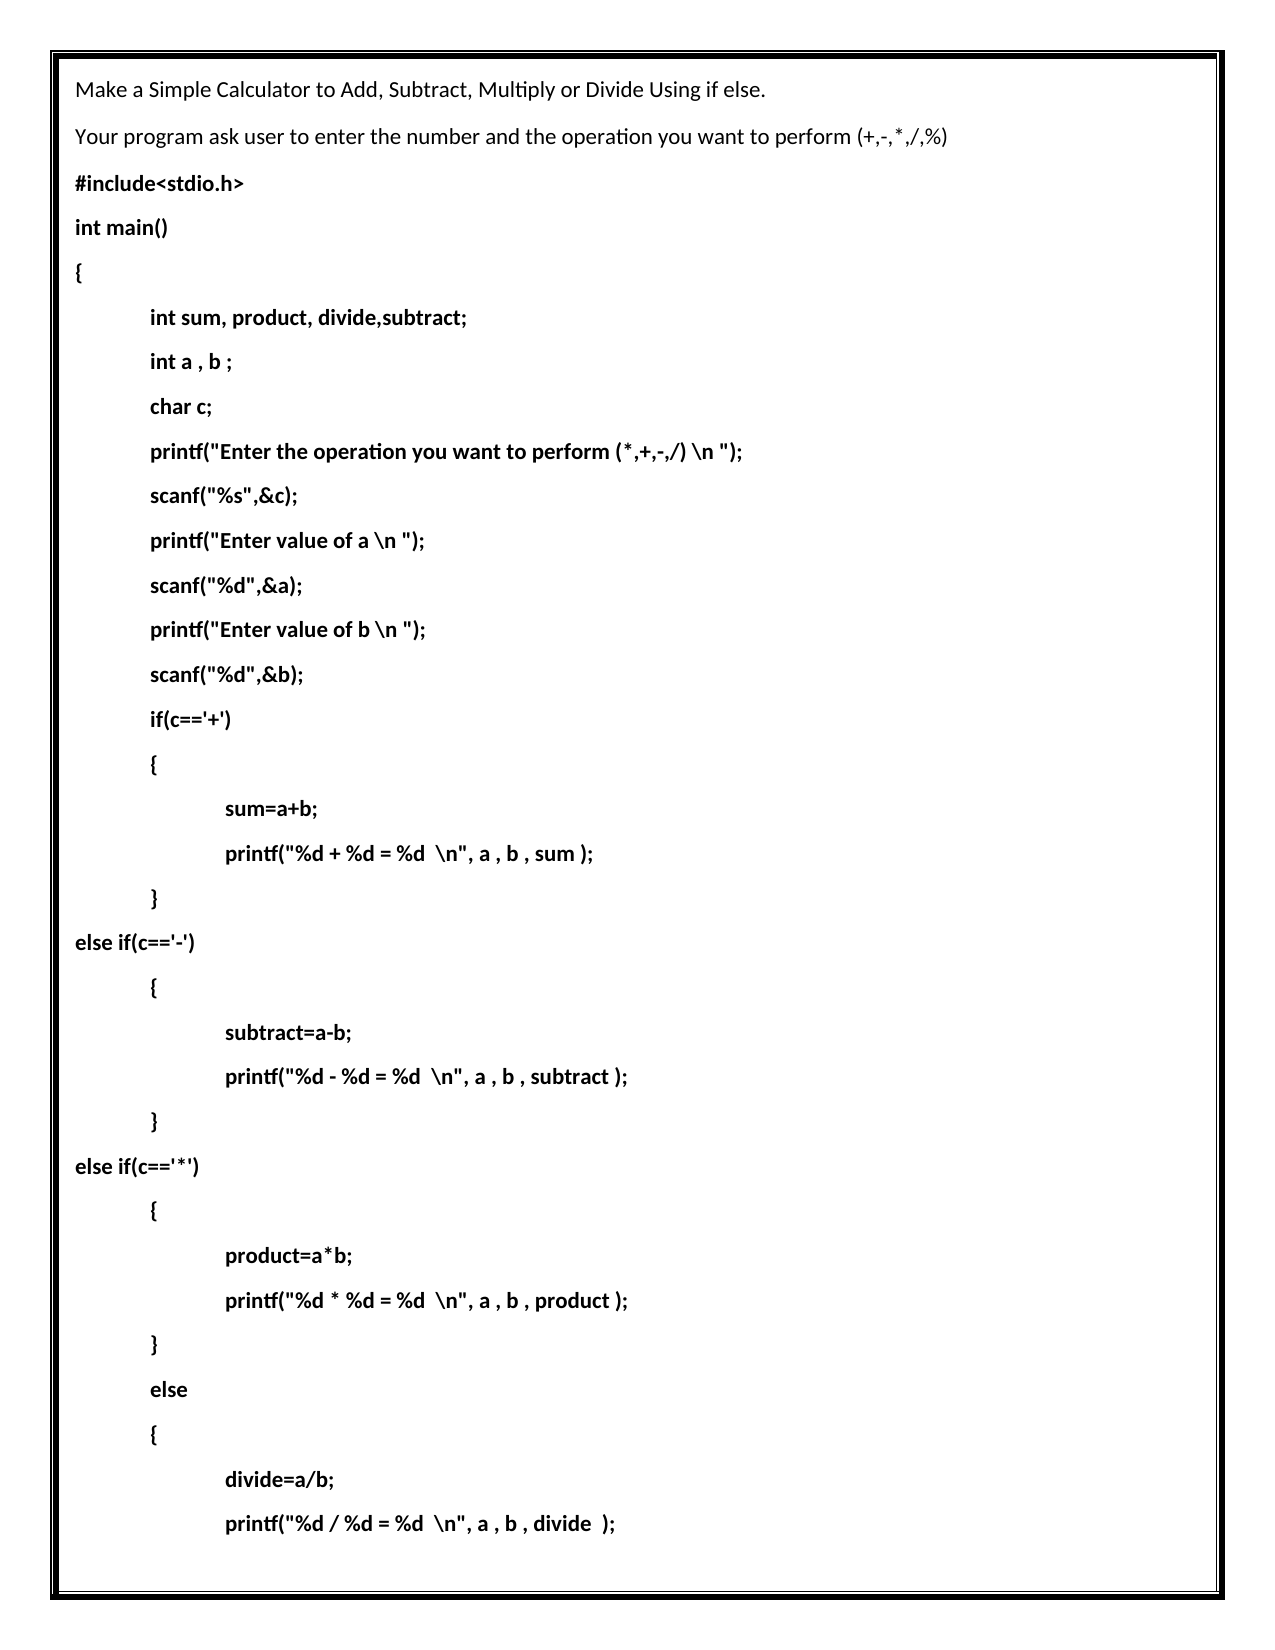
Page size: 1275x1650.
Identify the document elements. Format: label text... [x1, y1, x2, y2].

text printf("%d + %d = %d \n", a , b , sum ); [75, 839, 1200, 867]
text int a , b ; [75, 347, 1200, 376]
text subtract=a-b; [75, 1018, 1200, 1046]
text { [75, 1420, 1200, 1448]
text printf("%d / %d = %d \n", a , b , divide ); [75, 1509, 1200, 1537]
text printf("Enter value of b \n "); [75, 616, 1200, 644]
text { [75, 258, 1200, 286]
text if(c=='+') [75, 705, 1200, 733]
text } [75, 1107, 1200, 1135]
text { [75, 973, 1200, 1001]
text else [75, 1375, 1200, 1403]
text Make a Simple Calculator to Add, Subtract, Multiply or Divide Using if else. [75, 75, 1200, 103]
text scanf("%d",&b); [75, 660, 1200, 688]
text printf("%d * %d = %d \n", a , b , product ); [75, 1286, 1200, 1314]
text sum=a+b; [75, 794, 1200, 822]
text else if(c=='*') [75, 1152, 1200, 1180]
text { [75, 750, 1200, 778]
text divide=a/b; [75, 1465, 1200, 1493]
text } [75, 884, 1200, 912]
text product=a*b; [75, 1241, 1200, 1269]
text char c; [75, 392, 1200, 420]
text Your program ask user to enter the number and the operation you want to perform (+,-,*,/,%) [75, 122, 1200, 150]
text #include<stdio.h> [75, 169, 1200, 197]
text else if(c=='-') [75, 928, 1200, 956]
text printf("%d - %d = %d \n", a , b , subtract ); [75, 1062, 1200, 1091]
text { [75, 1197, 1200, 1224]
text } [75, 1331, 1200, 1359]
text scanf("%s",&c); [75, 482, 1200, 509]
text int sum, product, divide,subtract; [75, 303, 1200, 331]
text printf("Enter the operation you want to perform (*,+,-,/) \n "); [75, 437, 1200, 465]
text int main() [75, 213, 1200, 241]
text scanf("%d",&a); [75, 571, 1200, 599]
text printf("Enter value of a \n "); [75, 526, 1200, 554]
